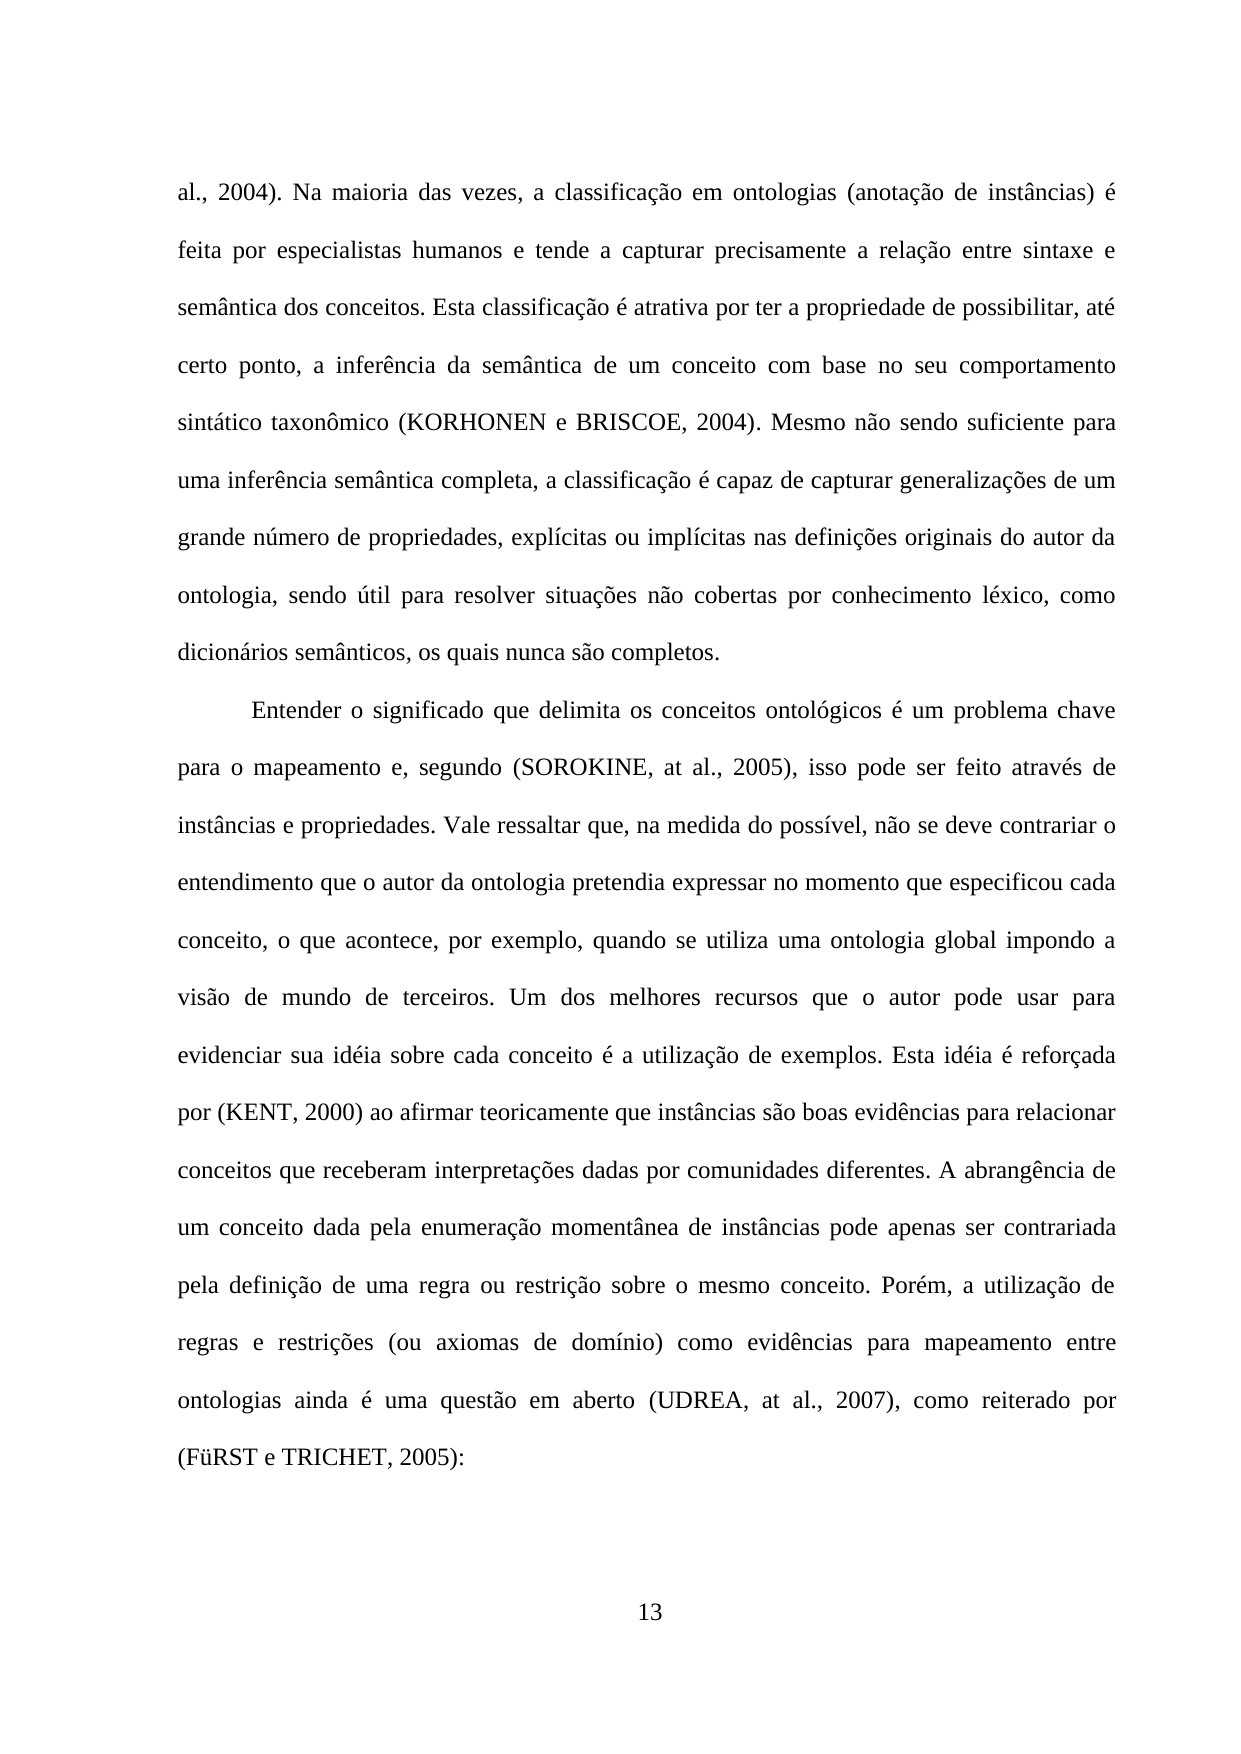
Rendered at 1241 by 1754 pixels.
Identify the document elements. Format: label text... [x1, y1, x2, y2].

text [177, 177, 1117, 666]
text Entender o significado que delimita os conceitos ontológicos é um problema chave para o mapeamento e, segundo , isso pode ser feito através de instâncias e propriedades. Vale ressaltar que, na medida do possível, não se deve contrariar o entendimento que o autor da ontologia pretendia expressar no momento que especificou cada conceito, o que acontece, por exemplo, quando se utiliza uma ontologia global impondo a visão de mundo de terceiros. Um dos melhores recursos que o autor pode usar para evidenciar sua idéia sobre cada conceito é a utilização de exemplos. Esta idéia é reforçada por ao afirmar teoricamente que instâncias são boas evidências para relacionar conceitos que receberam interpretações dadas por comunidades diferentes. A abrangência de um conceito dada pela enumeração momentânea de instâncias pode apenas ser contrariada pela definição de uma regra ou restrição sobre o mesmo conceito. Porém, a utilização de regras e restrições (ou axiomas de domínio) como evidências para mapeamento entre ontologias ainda é uma questão em aberto , como reiterado por : [177, 695, 1117, 1471]
